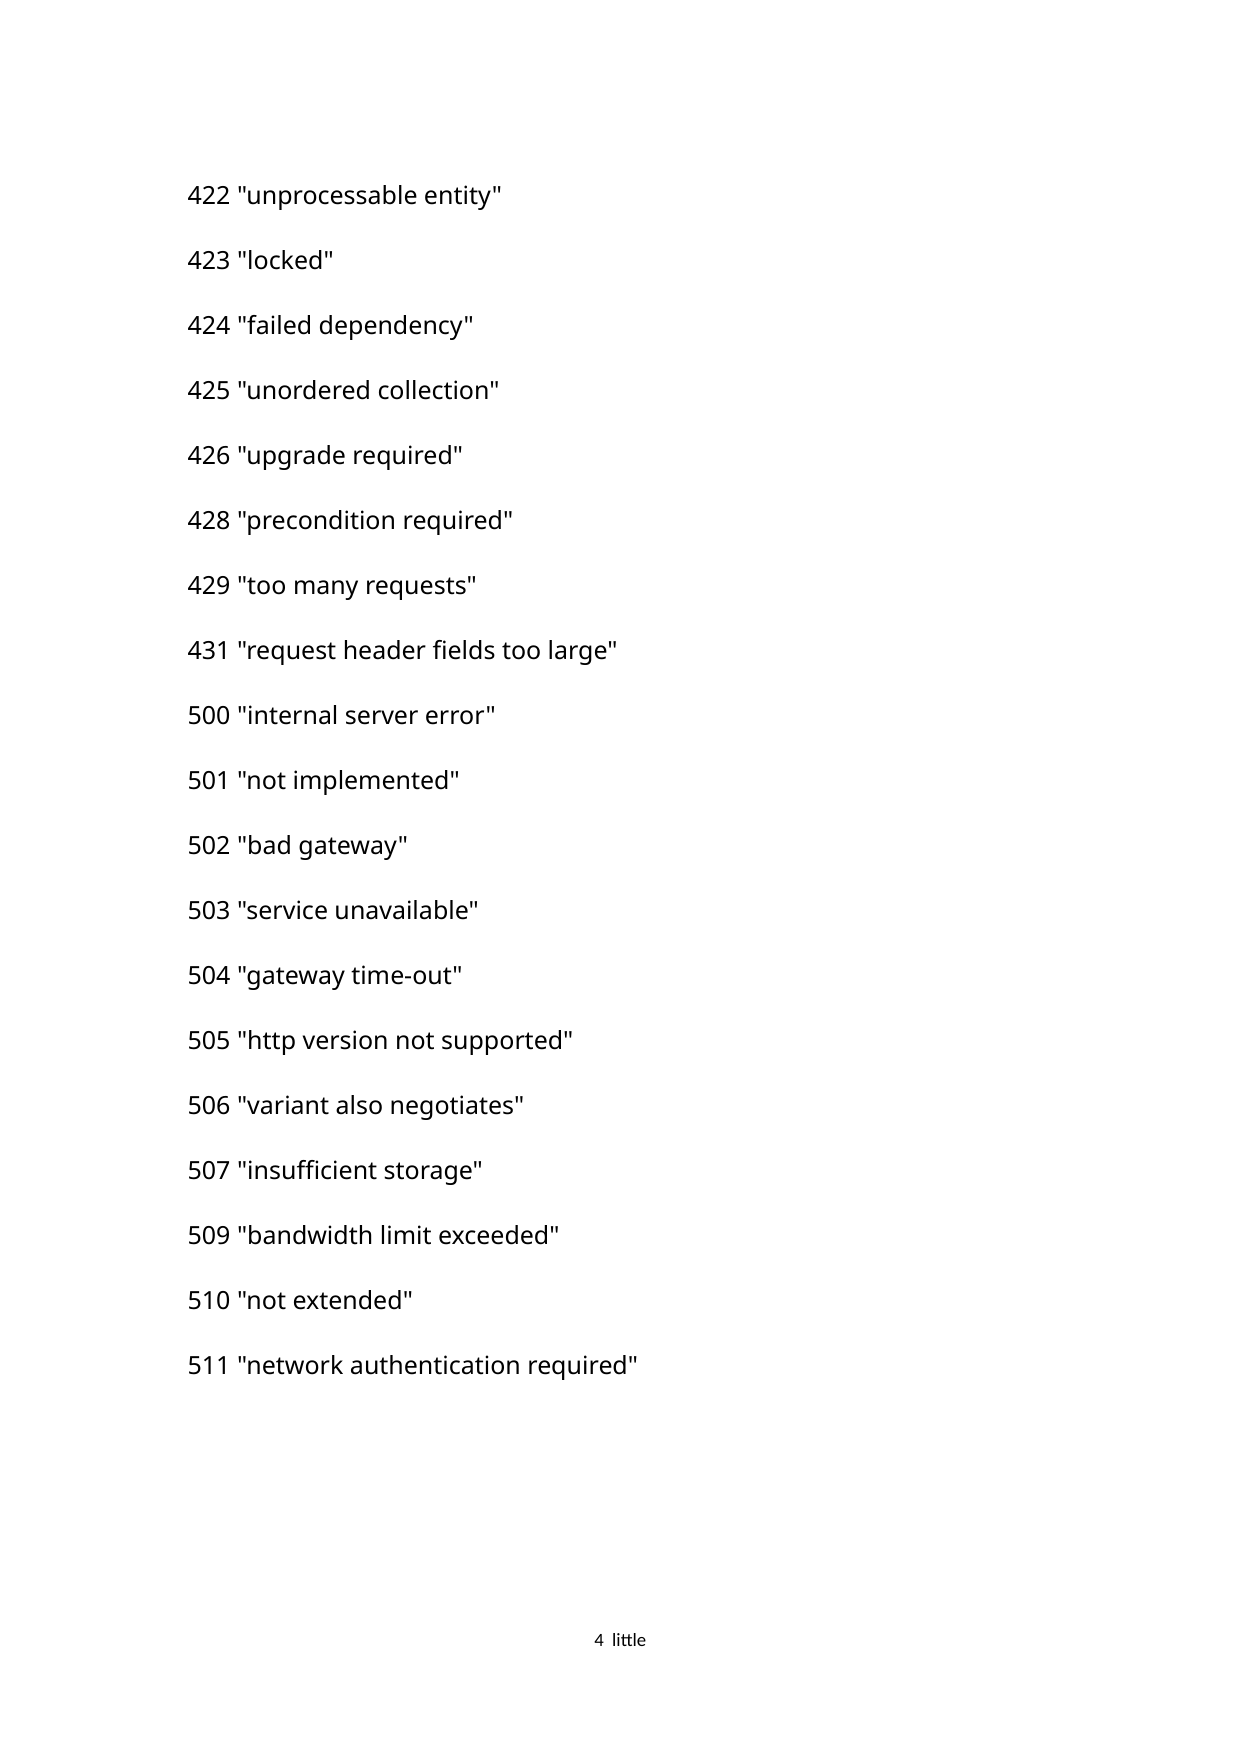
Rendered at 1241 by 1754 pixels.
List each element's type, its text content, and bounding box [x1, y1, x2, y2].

text 423 "locked" [187, 227, 1053, 292]
text 504 "gateway time-out" [187, 942, 1053, 1007]
text 422 "unprocessable entity" [187, 162, 1053, 227]
text 431 "request header fields too large" [187, 617, 1053, 682]
text 429 "too many requests" [187, 552, 1053, 617]
text 511 "network authentication required" [187, 1332, 1053, 1397]
text 428 "precondition required" [187, 487, 1053, 552]
text 501 "not implemented" [187, 747, 1053, 812]
text 503 "service unavailable" [187, 877, 1053, 942]
text 500 "internal server error" [187, 682, 1053, 747]
text 510 "not extended" [187, 1267, 1053, 1332]
text 507 "insufficient storage" [187, 1137, 1053, 1202]
text 425 "unordered collection" [187, 357, 1053, 422]
text 509 "bandwidth limit exceeded" [187, 1202, 1053, 1267]
text 502 "bad gateway" [187, 812, 1053, 877]
text 506 "variant also negotiates" [187, 1072, 1053, 1137]
text 426 "upgrade required" [187, 422, 1053, 487]
text 505 "http version not supported" [187, 1007, 1053, 1072]
text 424 "failed dependency" [187, 292, 1053, 357]
